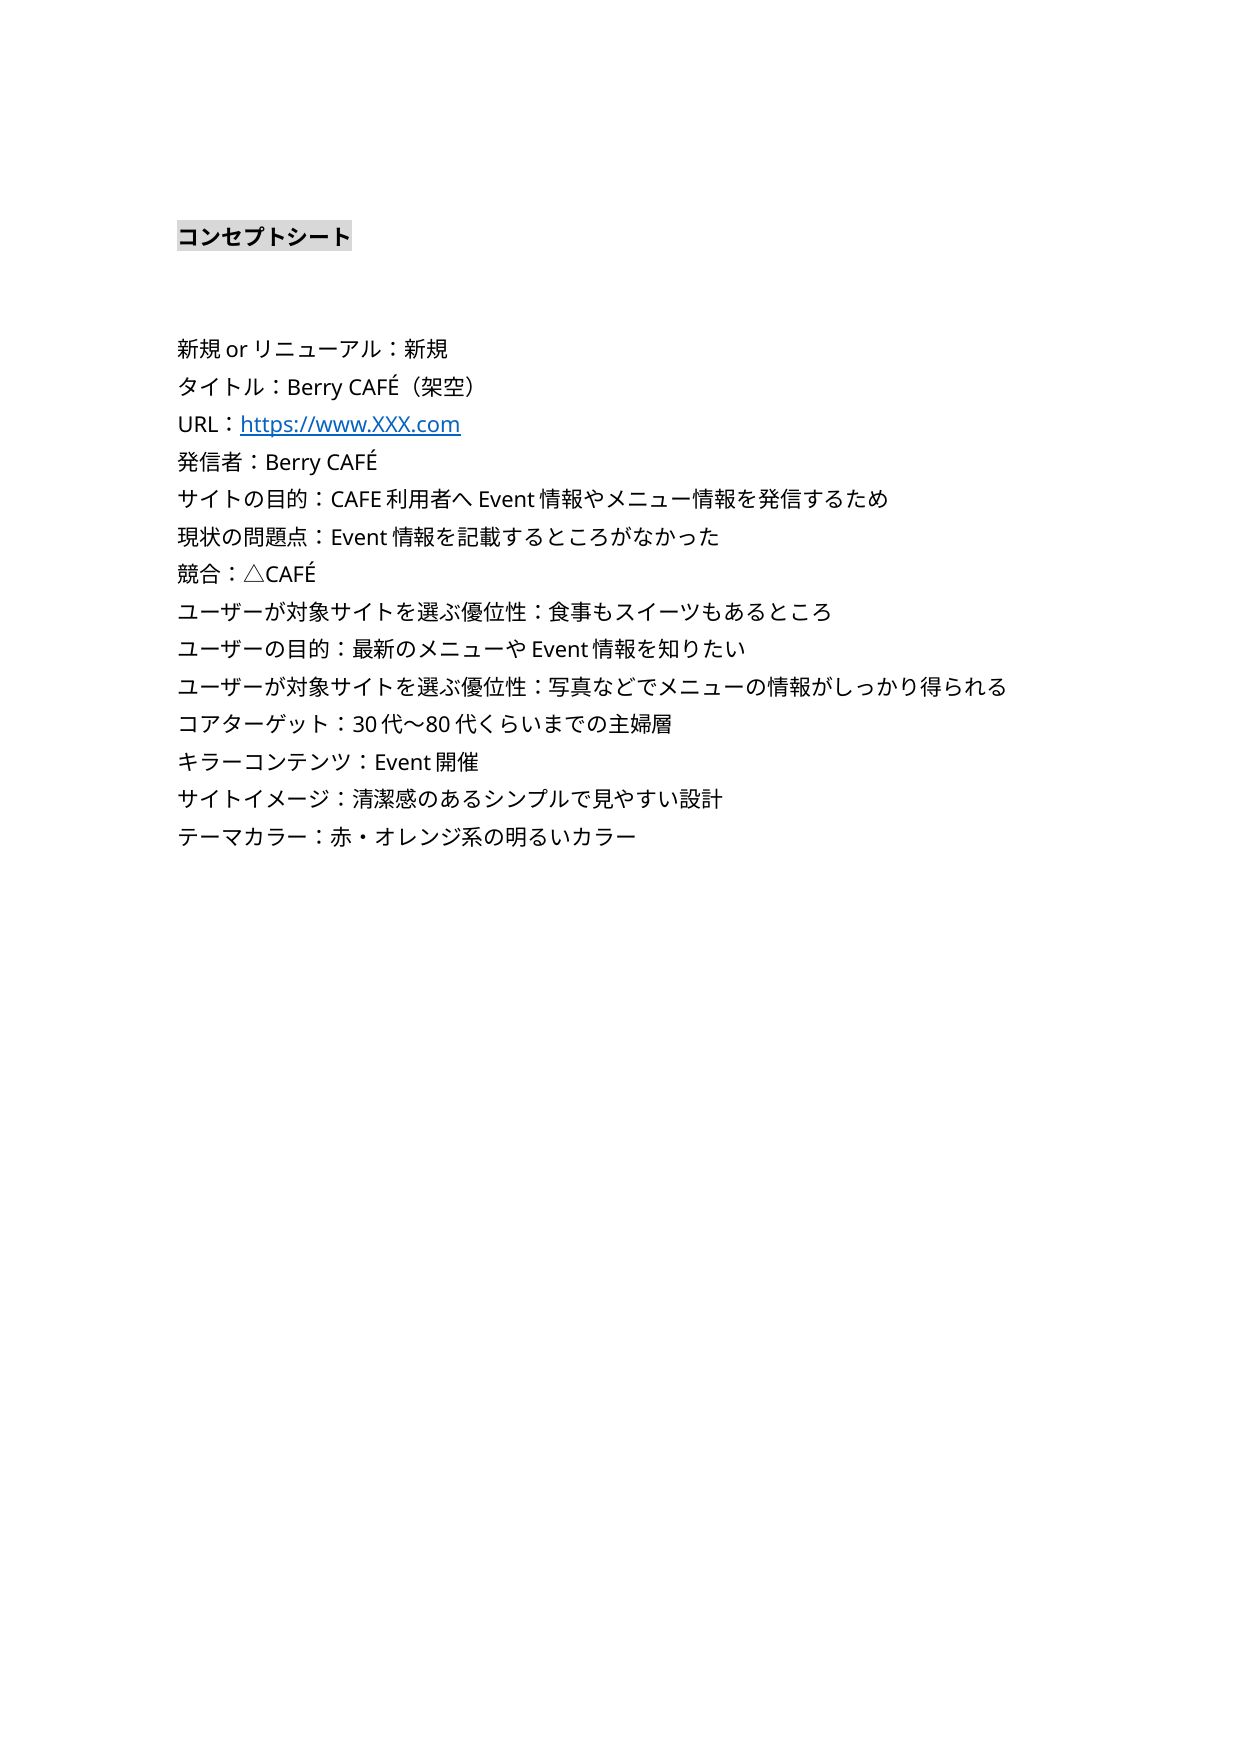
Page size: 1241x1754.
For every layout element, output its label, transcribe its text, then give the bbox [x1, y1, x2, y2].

text ユーザーが対象サイトを選ぶ優位性：写真などでメニューの情報がしっかり得られる [177, 667, 1063, 704]
text サイトイメージ：清潔感のあるシンプルで見やすい設計 [177, 779, 1063, 817]
text コアターゲット：30代～80代くらいまでの主婦層 [177, 704, 1063, 742]
text タイトル：Berry CAFÉ（架空） [177, 367, 1063, 404]
text 競合：△CAFÉ [177, 554, 1063, 592]
text テーマカラー：赤・オレンジ系の明るいカラー [177, 817, 1063, 854]
text URL：https://www.XXX.com [177, 404, 1063, 442]
text サイトの目的：CAFE利用者へEvent情報やメニュー情報を発信するため [177, 479, 1063, 517]
text 現状の問題点：Event情報を記載するところがなかった [177, 517, 1063, 554]
text 新規orリニューアル：新規 [177, 329, 1063, 367]
text ユーザーの目的：最新のメニューやEvent情報を知りたい [177, 629, 1063, 667]
text キラーコンテンツ：Event開催 [177, 742, 1063, 779]
text コンセプトシート [177, 217, 1063, 254]
text 発信者：Berry CAFÉ [177, 442, 1063, 479]
text ユーザーが対象サイトを選ぶ優位性：食事もスイーツもあるところ [177, 592, 1063, 629]
